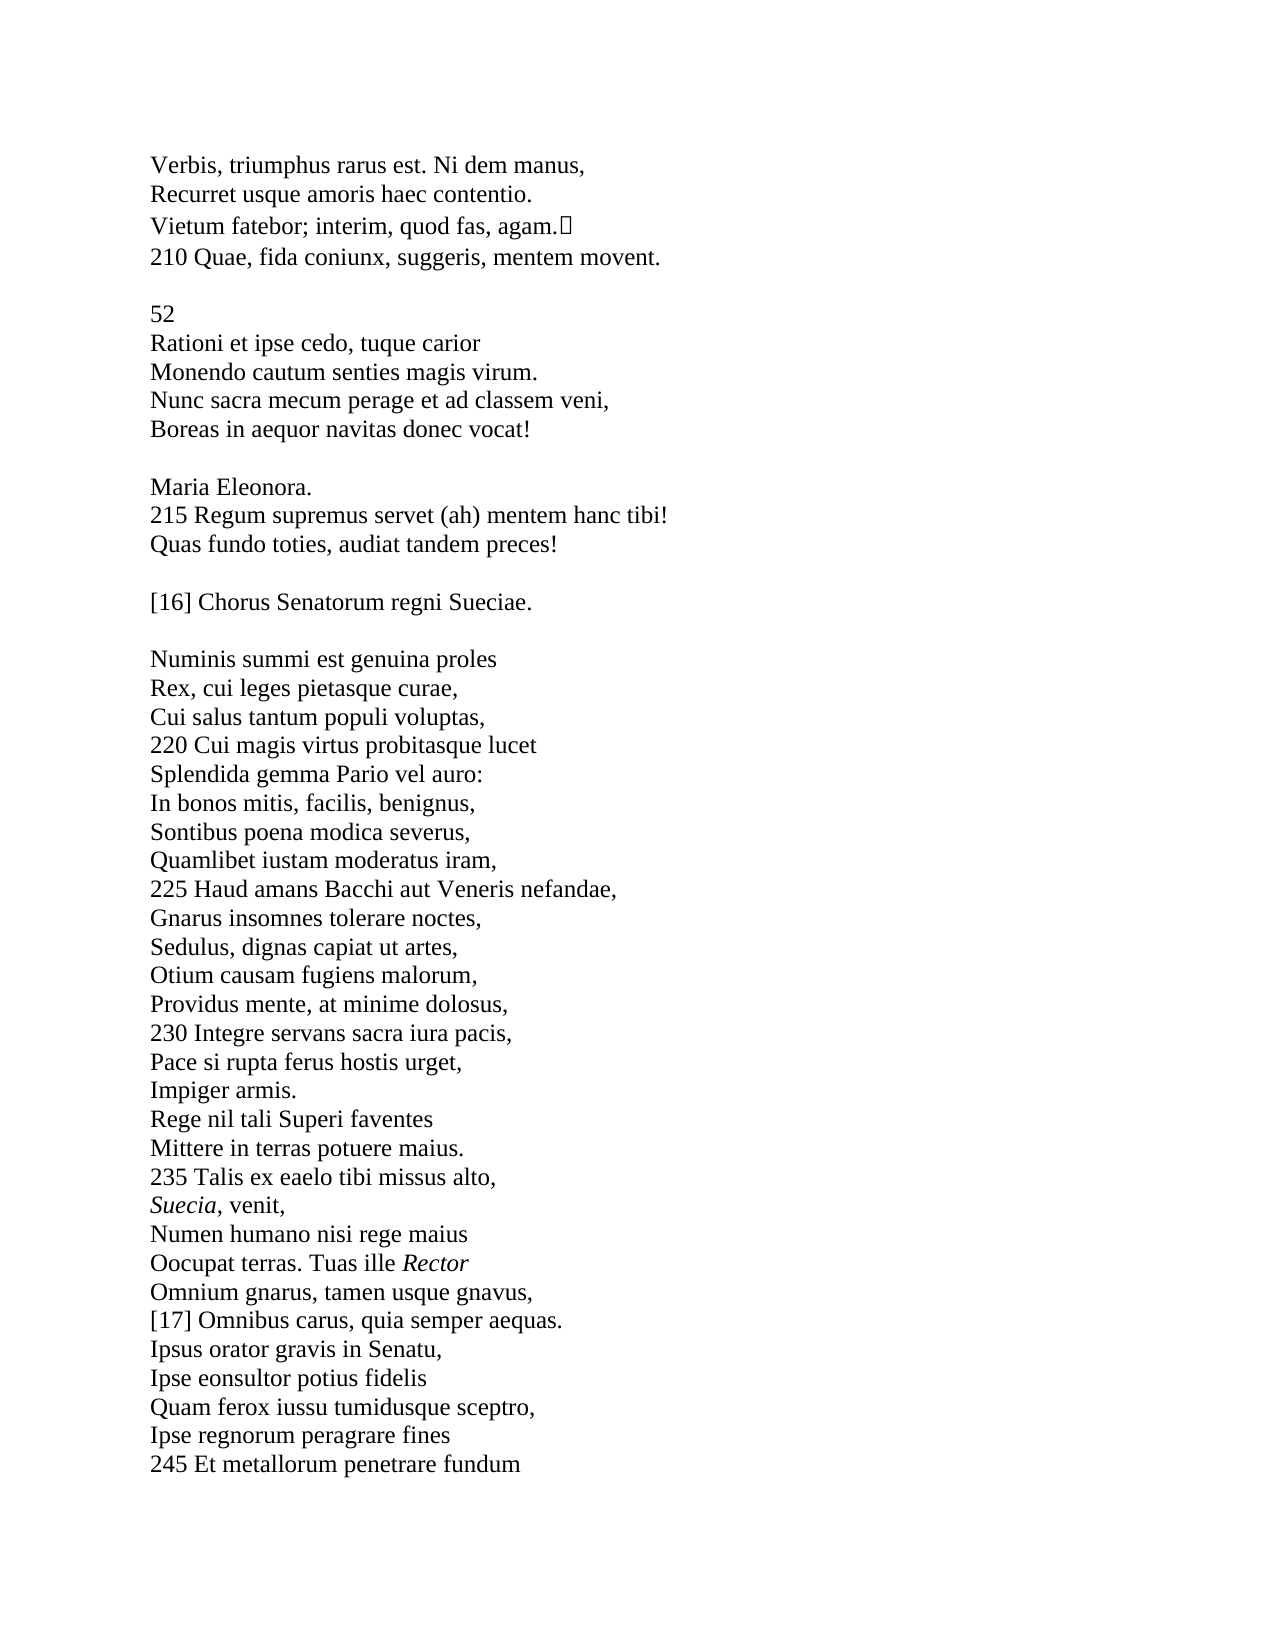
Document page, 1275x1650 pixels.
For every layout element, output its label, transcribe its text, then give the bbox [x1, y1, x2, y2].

text Sontibus poena modica severus, [150, 817, 1125, 845]
text Quas fundo toties, audiat tandem preces! [150, 529, 1125, 558]
text Pace si rupta ferus hostis urget, [150, 1047, 1125, 1075]
text Oocupat terras. Tuas ille Rector [150, 1248, 1125, 1277]
text Quamlibet iustam moderatus iram, [150, 845, 1125, 874]
text [16] Chorus Senatorum regni Sueciae. [150, 587, 1125, 615]
text Impiger armis. [150, 1075, 1125, 1104]
text Monendo cautum senties magis virum. [150, 357, 1125, 385]
text 210 Quae, fida coniunx, suggeris, mentem movent. [150, 242, 1125, 270]
text Gnarus insomnes tolerare noctes, [150, 903, 1125, 932]
text 235 Talis ex eaelo tibi missus alto, [150, 1162, 1125, 1190]
text In bonos mitis, facilis, benignus, [150, 788, 1125, 817]
text 225 Haud amans Bacchi aut Veneris nefandae, [150, 874, 1125, 903]
text Quam ferox iussu tumidusque sceptro, [150, 1392, 1125, 1420]
text Omnium gnarus, tamen usque gnavus, [150, 1277, 1125, 1305]
text Nunc sacra mecum perage et ad classem veni, [150, 385, 1125, 414]
text Ipse regnorum peragrare fines [150, 1420, 1125, 1449]
text Rex, cui leges pietasque curae, [150, 673, 1125, 702]
text Ipse eonsultor potius fidelis [150, 1363, 1125, 1392]
text Maria Eleonora. [150, 472, 1125, 500]
text Rege nil tali Superi faventes [150, 1104, 1125, 1133]
text Providus mente, at minime dolosus, [150, 989, 1125, 1018]
text Cui salus tantum populi voluptas, [150, 702, 1125, 730]
text Sedulus, dignas capiat ut artes, [150, 932, 1125, 960]
text Boreas in aequor navitas donec vocat! [150, 414, 1125, 443]
text Suecia, venit, [150, 1190, 1125, 1219]
text 52 [150, 299, 1125, 328]
text Ipsus orator gravis in Senatu, [150, 1334, 1125, 1363]
text Mittere in terras potuere maius. [150, 1133, 1125, 1162]
text 245 Et metallorum penetrare fundum [150, 1449, 1125, 1478]
text Numinis summi est genuina proles [150, 644, 1125, 673]
text Numen humano nisi rege maius [150, 1219, 1125, 1248]
text 220 Cui magis virtus probitasque lucet [150, 730, 1125, 759]
text [17] Omnibus carus, quia semper aequas. [150, 1305, 1125, 1334]
text 230 Integre servans sacra iura pacis, [150, 1018, 1125, 1047]
text Rationi et ipse cedo, tuque carior [150, 328, 1125, 357]
text Recurret usque amoris haec contentio. [150, 179, 1125, 207]
text Vietum fatebor; interim, quod fas, agam. [150, 207, 1125, 242]
text Splendida gemma Pario vel auro: [150, 759, 1125, 788]
text 215 Regum supremus servet (ah) mentem hanc tibi! [150, 500, 1125, 529]
text Otium causam fugiens malorum, [150, 960, 1125, 989]
text Verbis, triumphus rarus est. Ni dem manus, [150, 150, 1125, 179]
